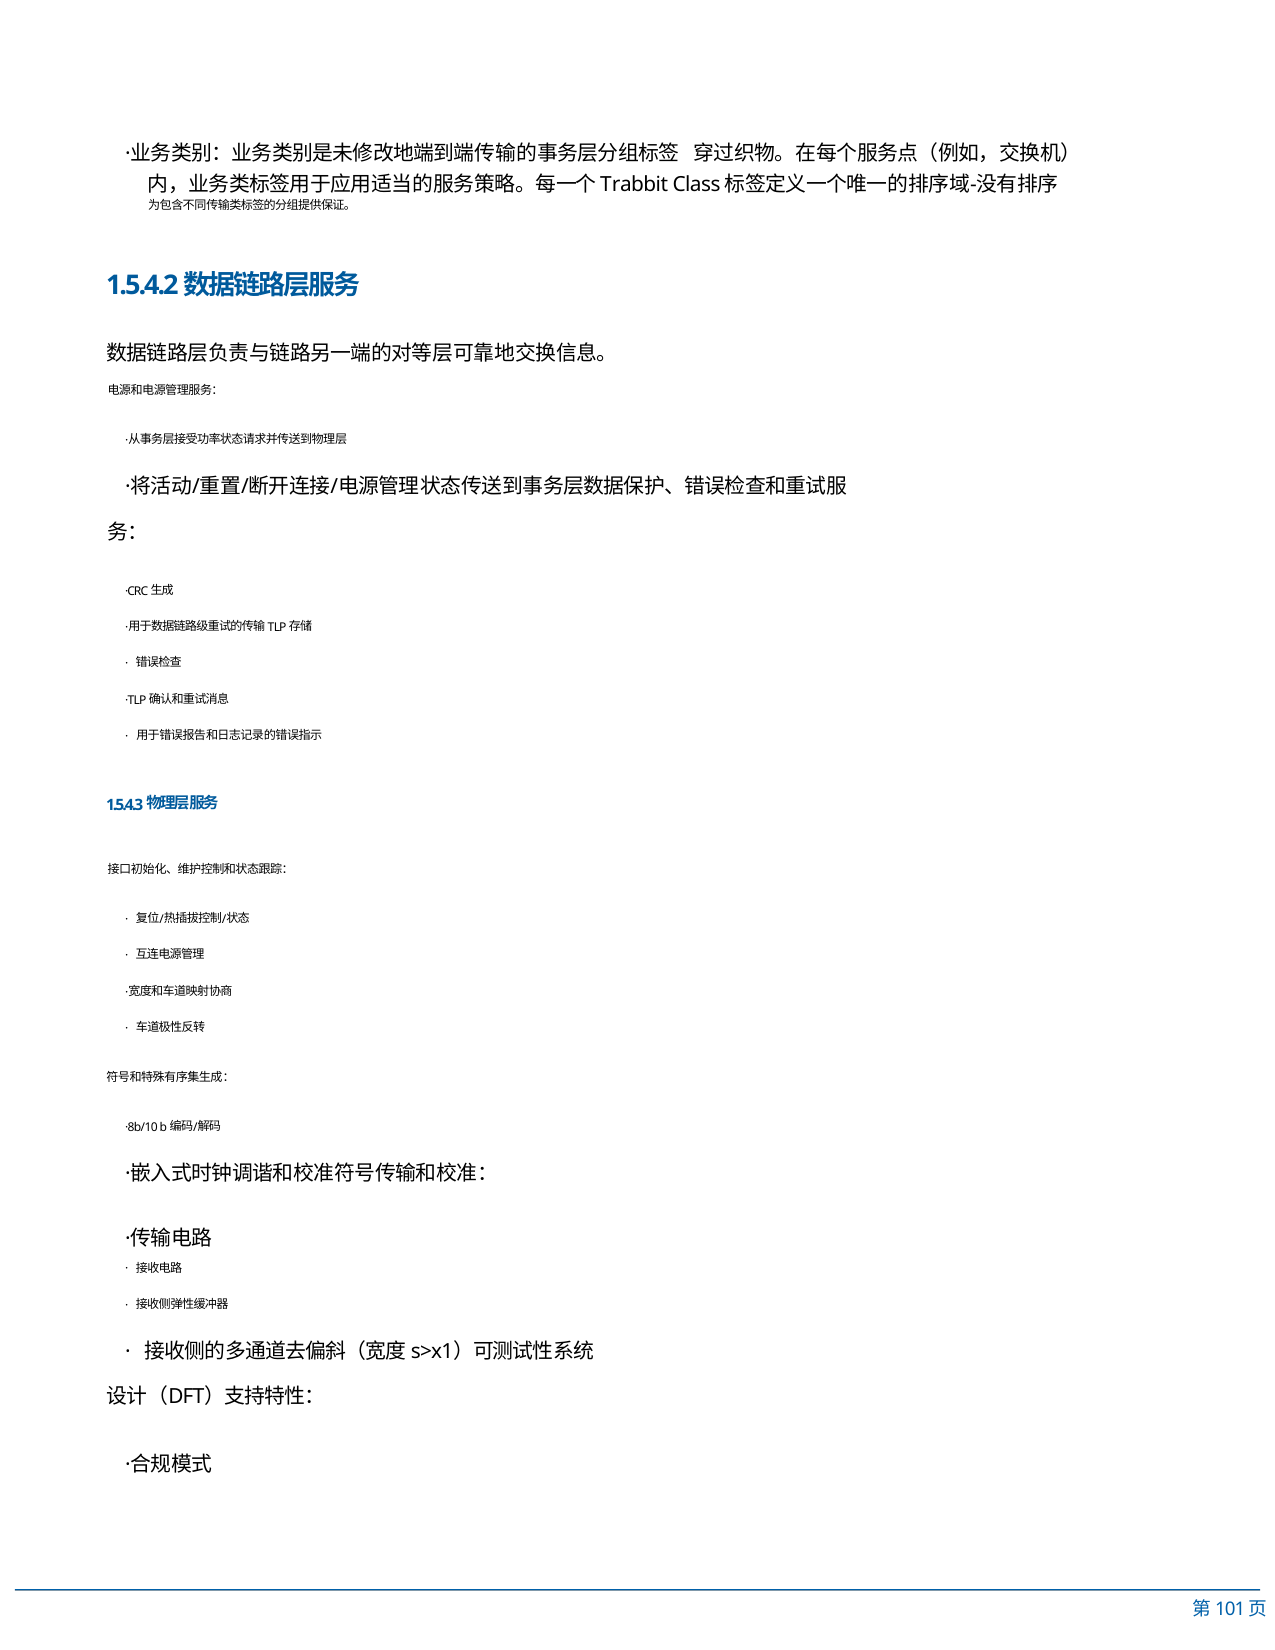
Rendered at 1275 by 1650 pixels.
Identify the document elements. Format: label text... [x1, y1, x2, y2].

text ·宽度和车道映射协商 [125, 985, 1273, 1011]
text ·从事务层接受功率状态请求并传送到物理层 [125, 433, 1273, 459]
text · 车道极性反转 [125, 1021, 1273, 1047]
text · 错误检查 [125, 656, 1273, 682]
text ·业务类别：业务类别是未修改地端到端传输的事务层分组标签 穿过织物。在每个服务点（例如，交换机）内，业务类标签用于应用适当的服务策略。每一个Trabbit Class标签定义一个唯一的排序域-没有排序 [125, 136, 1083, 198]
text 数据链路层负责与链路另一端的对等层可靠地交换信息。 [106, 337, 1118, 367]
picture [14, 1589, 1261, 1593]
text ·合规模式 [125, 1453, 1273, 1477]
text ·嵌入式时钟调谐和校准符号传输和校准： [106, 1156, 484, 1187]
text 1.5.4.2数据链路层服务 [106, 271, 1273, 301]
text ·将活动/重置/断开连接/电源管理状态传送到事务层数据保护、错误检查和重试服务： [107, 469, 851, 545]
text 电源和电源管理服务： [107, 384, 1273, 410]
text · 接收侧的多通道去偏斜（宽度s>x1）可测试性系统设计（DFT）支持特性： [106, 1334, 603, 1410]
text 1.5.4.3物理层服务 [106, 794, 1273, 829]
text 符号和特殊有序集生成： [106, 1071, 1273, 1097]
text · 接收电路 [125, 1261, 1273, 1288]
text 接口初始化、维护控制和状态跟踪： [107, 862, 1273, 889]
text · 复位/热插拔控制/状态 [125, 912, 1273, 938]
text · 接收侧弹性缓冲器 [125, 1298, 1273, 1324]
text 为包含不同传输类标签的分组提供保证。 [148, 199, 1273, 225]
text ·传输电路 [125, 1225, 1273, 1251]
text ·TLP确认和重试消息 [125, 693, 1273, 719]
text ·CRC生成 [125, 583, 1273, 609]
text ·8b/10 b编码/解码 [125, 1120, 1273, 1146]
text ·用于数据链路级重试的传输TLP存储 [125, 620, 1273, 646]
text · 互连电源管理 [125, 948, 1273, 974]
text · 用于错误报告和日志记录的错误指示 [125, 729, 1273, 755]
